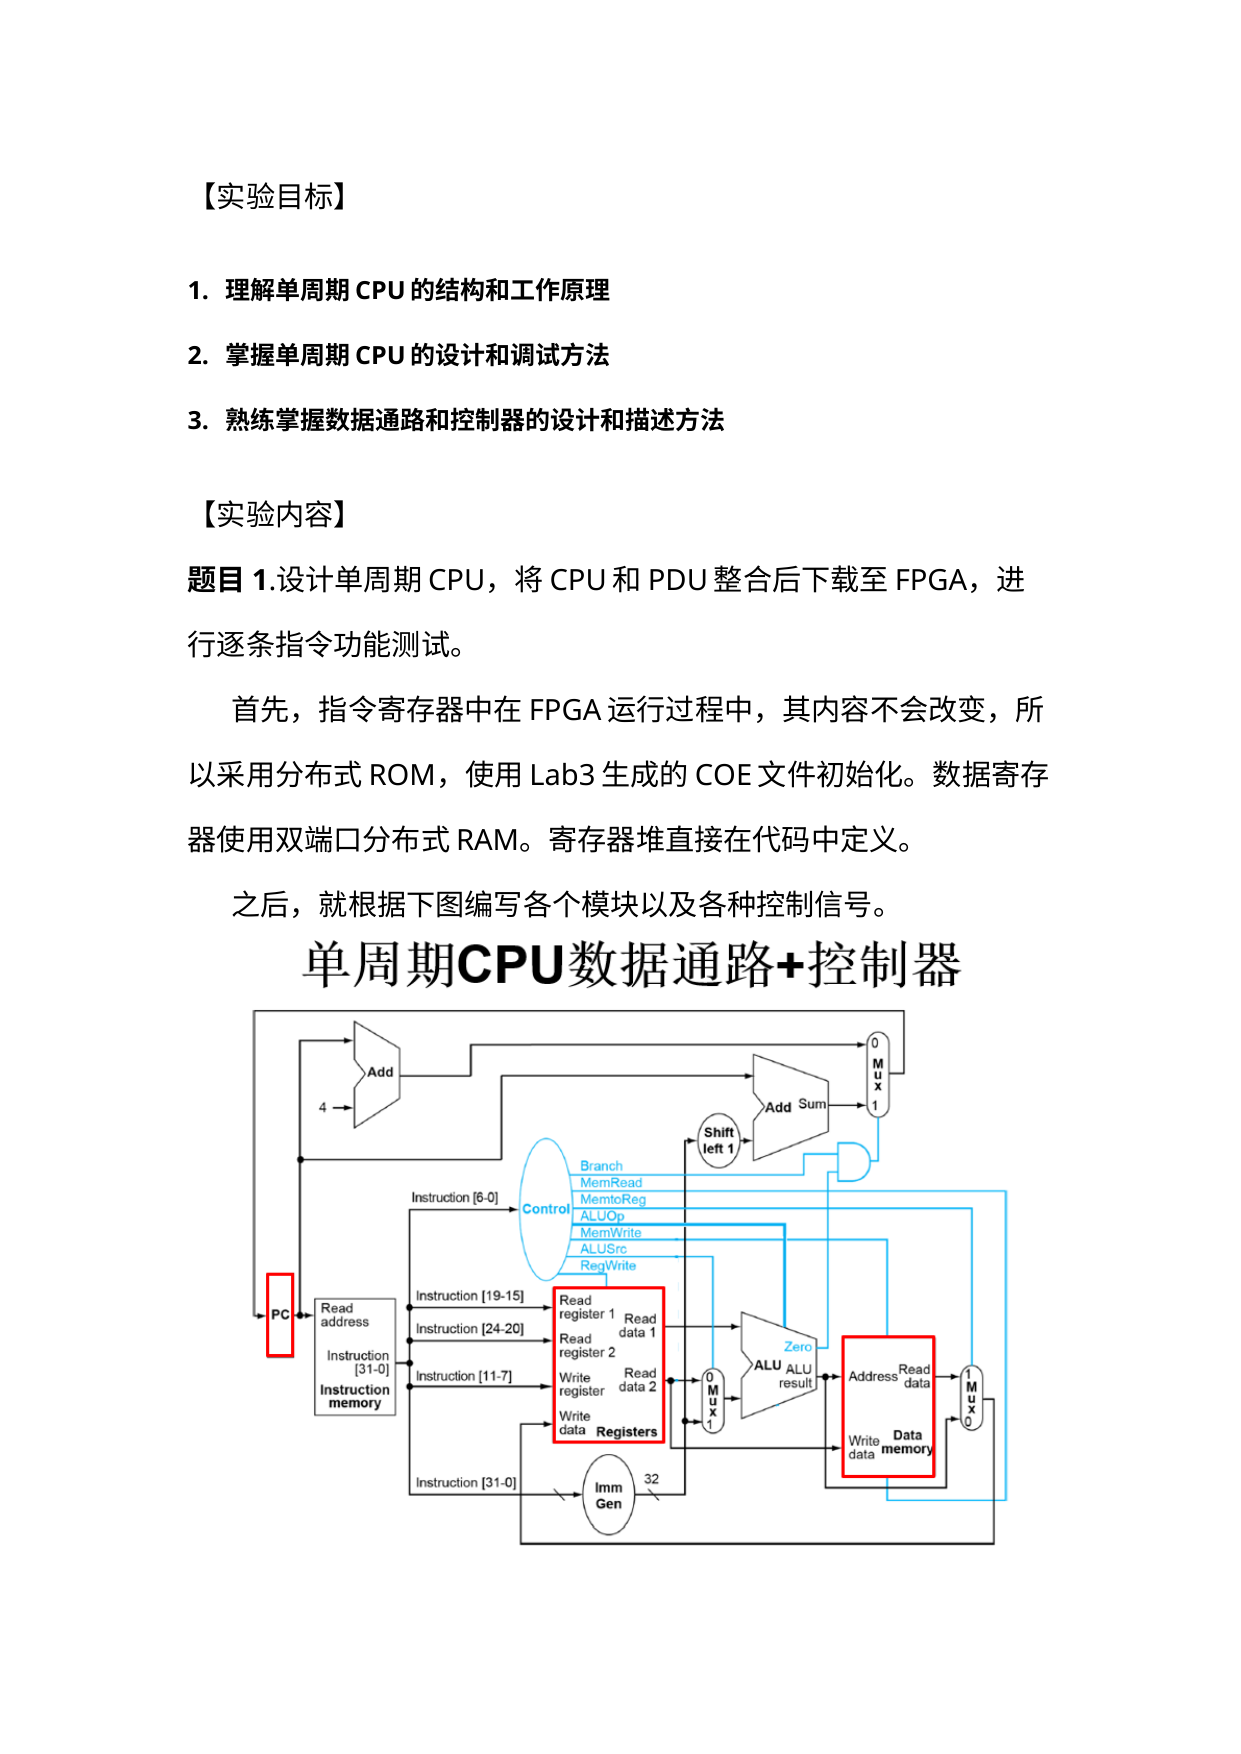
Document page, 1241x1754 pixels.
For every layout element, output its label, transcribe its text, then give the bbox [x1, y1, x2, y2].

list 理解单周期CPU的结构和工作原理 [187, 256, 1053, 321]
list 掌握单周期CPU的设计和调试方法 [187, 350, 1053, 415]
text 题目1.设计单周期CPU，将CPU和PDU整合后下载至FPGA，进行逐条指令功能测试。 [187, 604, 1053, 734]
text 首先，指令寄存器中在FPGA运行过程中，其内容不会改变，所以采用分布式ROM，使用Lab3生成的COE文件初始化。数据寄存器使用双端口分布式RAM。寄存器堆直接在代码中定义。 [187, 734, 1053, 929]
text 之后，就根据下图编写各个模块以及各种控制信号。 [187, 929, 1053, 994]
list 熟练掌握数据通路和控制器的设计和描述方法 [187, 444, 1053, 509]
text 【实验内容】 [187, 539, 1053, 604]
text 【实验目标】 [187, 162, 1053, 227]
